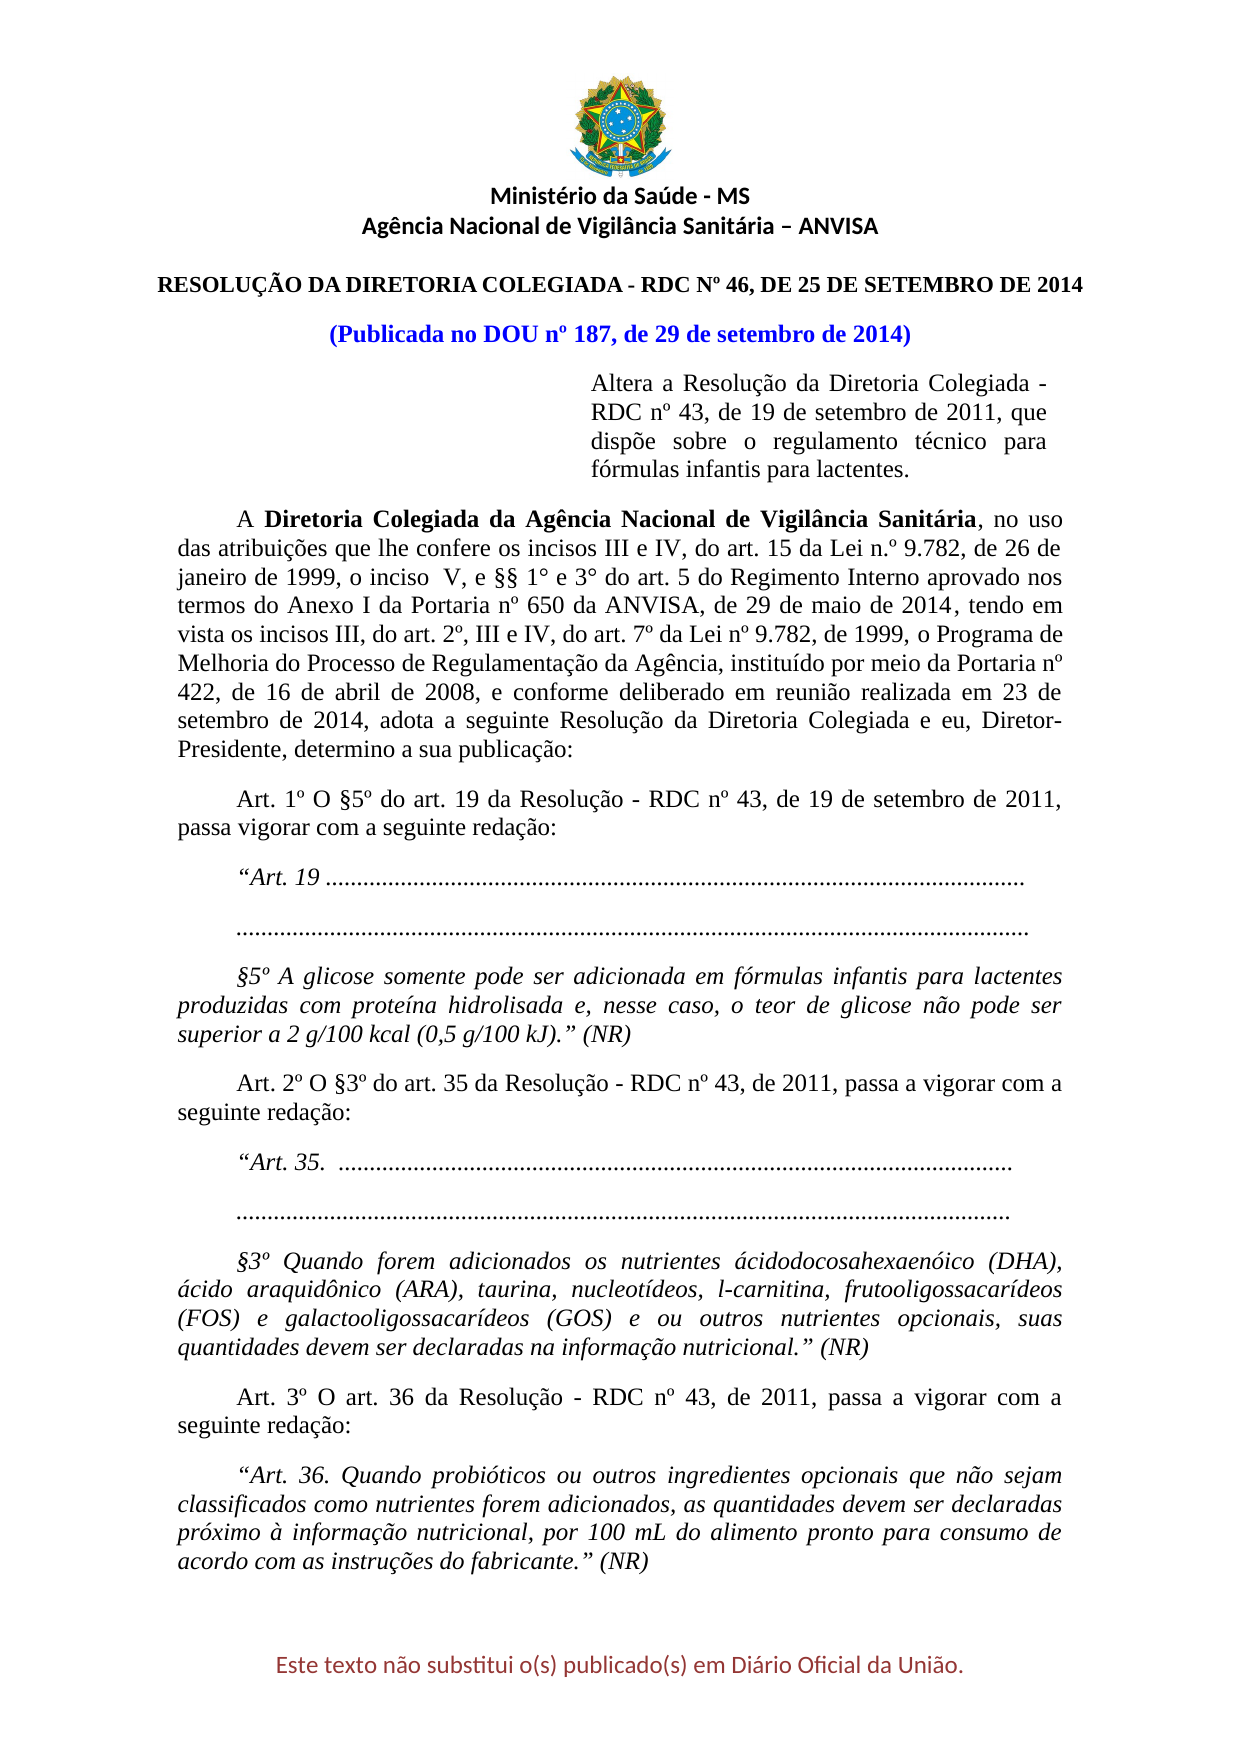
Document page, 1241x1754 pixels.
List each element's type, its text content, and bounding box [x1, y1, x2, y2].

subtitle RESOLUÇÃO DA DIRETORIA COLEGIADA - RDC Nº 46, DE 25 DE SETEMBRO DE 2014 [118, 272, 1122, 298]
text “Art. 19 ................................................................................................................ [177, 862, 1063, 891]
picture [566, 73, 674, 180]
text Altera a Resolução da Diretoria Colegiada - RDC nº 43, de 19 de setembro de 2011, que dispõe sobre o regulamento técnico para fórmulas infantis para lactentes. [591, 368, 1047, 483]
text Art. 3º O art. 36 da Resolução - RDC nº 43, de 2011, passa a vigorar com a seguinte redação: [177, 1382, 1063, 1439]
text A Diretoria Colegiada da Agência Nacional de Vigilância Sanitária, no uso das atribuições que lhe confere os incisos III e IV, do art. 15 da Lei n.º 9.782, de 26 de janeiro de 1999, o inciso V, e §§ 1° e 3° do art. 5 do Regimento Interno aprovado nos termos do Anexo I da Portaria nº 650 da ANVISA, de 29 de maio de 2014, tendo em vista os incisos III, do art. 2º, III e IV, do art. 7º da Lei nº 9.782, de 1999, o Programa de Melhoria do Processo de Regulamentação da Agência, instituído por meio da Portaria nº 422, de 16 de abril de 2008, e conforme deliberado em reunião realizada em 23 de setembro de 2014, adota a seguinte Resolução da Diretoria Colegiada e eu, Diretor-Presidente, determino a sua publicação: [177, 504, 1063, 763]
text §5º A glicose somente pode ser adicionada em fórmulas infantis para lactentes produzidas com proteína hidrolisada e, nesse caso, o teor de glicose não pode ser superior a 2 g/100 kcal (0,5 g/100 kJ).” (NR) [177, 961, 1063, 1047]
text ............................................................................................................................ [177, 1196, 1063, 1225]
text ............................................................................................................................... [177, 912, 1063, 940]
text “Art. 35. ............................................................................................................ [177, 1147, 1063, 1175]
text “Art. 36. Quando probióticos ou outros ingredientes opcionais que não sejam classificados como nutrientes forem adicionados, as quantidades devem ser declaradas próximo à informação nutricional, por 100 mL do alimento pronto para consumo de acordo com as instruções do fabricante.” (NR) [177, 1460, 1063, 1575]
text Art. 1º O §5º do art. 19 da Resolução - RDC nº 43, de 19 de setembro de 2011, passa vigorar com a seguinte redação: [177, 784, 1063, 841]
text §3º Quando forem adicionados os nutrientes ácidodocosahexaenóico (DHA), ácido araquidônico (ARA), taurina, nucleotídeos, l-carnitina, frutooligossacarídeos (FOS) e galactooligossacarídeos (GOS) e ou outros nutrientes opcionais, suas quantidades devem ser declaradas na informação nutricional.” (NR) [177, 1246, 1063, 1361]
subtitle (Publicada no DOU nº 187, de 29 de setembro de 2014) [177, 319, 1063, 347]
text Art. 2º O §3º do art. 35 da Resolução - RDC nº 43, de 2011, passa a vigorar com a seguinte redação: [177, 1068, 1063, 1126]
